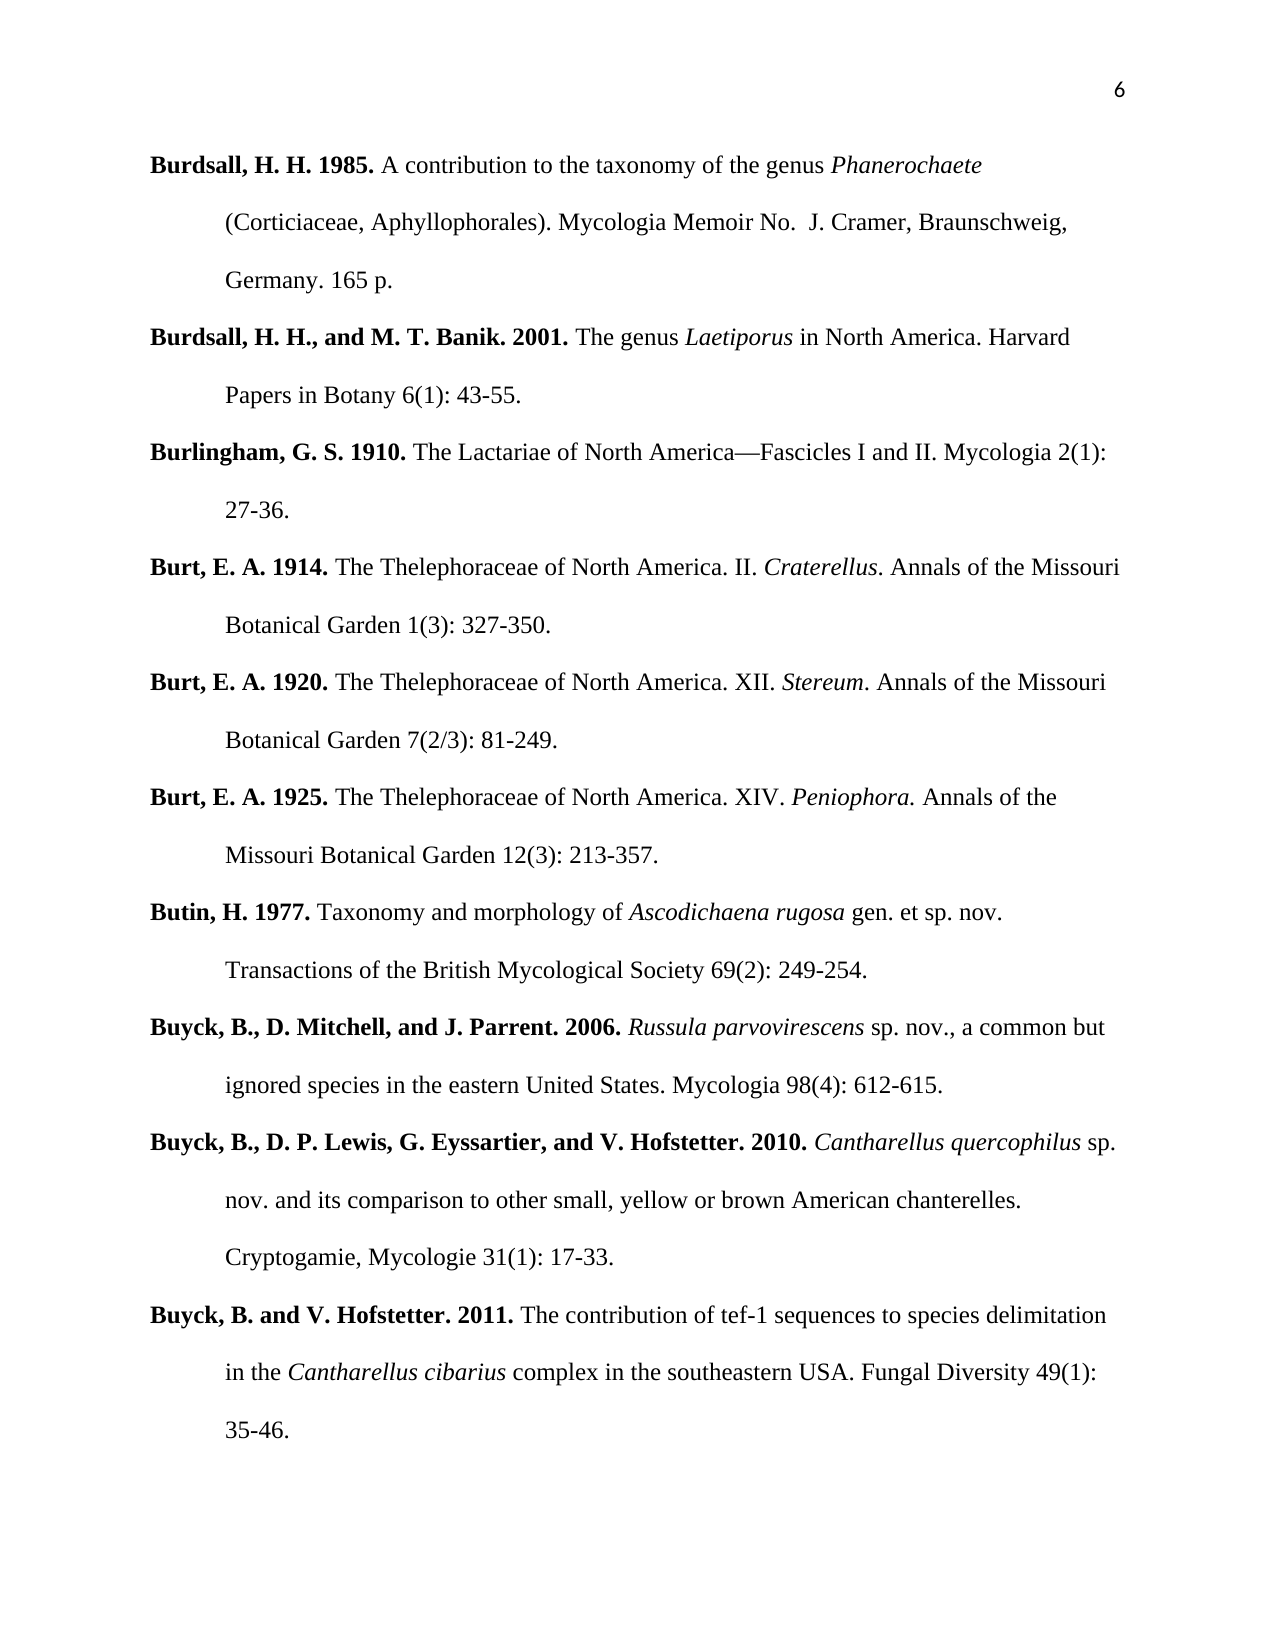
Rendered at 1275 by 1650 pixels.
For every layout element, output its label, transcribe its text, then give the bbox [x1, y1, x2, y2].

text Buyck, B., D. Mitchell, and J. Parrent. 2006. Russula parvovirescens sp. nov., a common but ignored species in the eastern United States. Mycologia 98(4): 612-615. [150, 1012, 1125, 1099]
text Burt, E. A. 1925. The Thelephoraceae of North America. XIV. Peniophora. Annals of the Missouri Botanical Garden 12(3): 213-357. [150, 782, 1125, 869]
text Butin, H. 1977. Taxonomy and morphology of Ascodichaena rugosa gen. et sp. nov. Transactions of the British Mycological Society 69(2): 249-254. [150, 897, 1125, 984]
text Burdsall, H. H., and M. T. Banik. 2001. The genus Laetiporus in North America. Harvard Papers in Botany 6(1): 43-55. [150, 322, 1125, 409]
text Burlingham, G. S. 1910. The Lactariae of North America—Fascicles I and II. Mycologia 2(1): 27-36. [150, 437, 1125, 524]
text Burt, E. A. 1914. The Thelephoraceae of North America. II. Craterellus. Annals of the Missouri Botanical Garden 1(3): 327-350. [150, 552, 1125, 639]
text Burt, E. A. 1920. The Thelephoraceae of North America. XII. Stereum. Annals of the Missouri Botanical Garden 7(2/3): 81-249. [150, 667, 1125, 754]
text Buyck, B. and V. Hofstetter. 2011. The contribution of tef-1 sequences to species delimitation in the Cantharellus cibarius complex in the southeastern USA. Fungal Diversity 49(1): 35-46. [150, 1300, 1125, 1444]
text Buyck, B., D. P. Lewis, G. Eyssartier, and V. Hofstetter. 2010. Cantharellus quercophilus sp. nov. and its comparison to other small, yellow or brown American chanterelles. Cryptogamie, Mycologie 31(1): 17-33. [150, 1127, 1125, 1271]
text Burdsall, H. H. 1985. A contribution to the taxonomy of the genus Phanerochaete (Corticiaceae, Aphyllophorales). Mycologia Memoir No. J. Cramer, Braunschweig, Germany. 165 p. [150, 150, 1125, 294]
